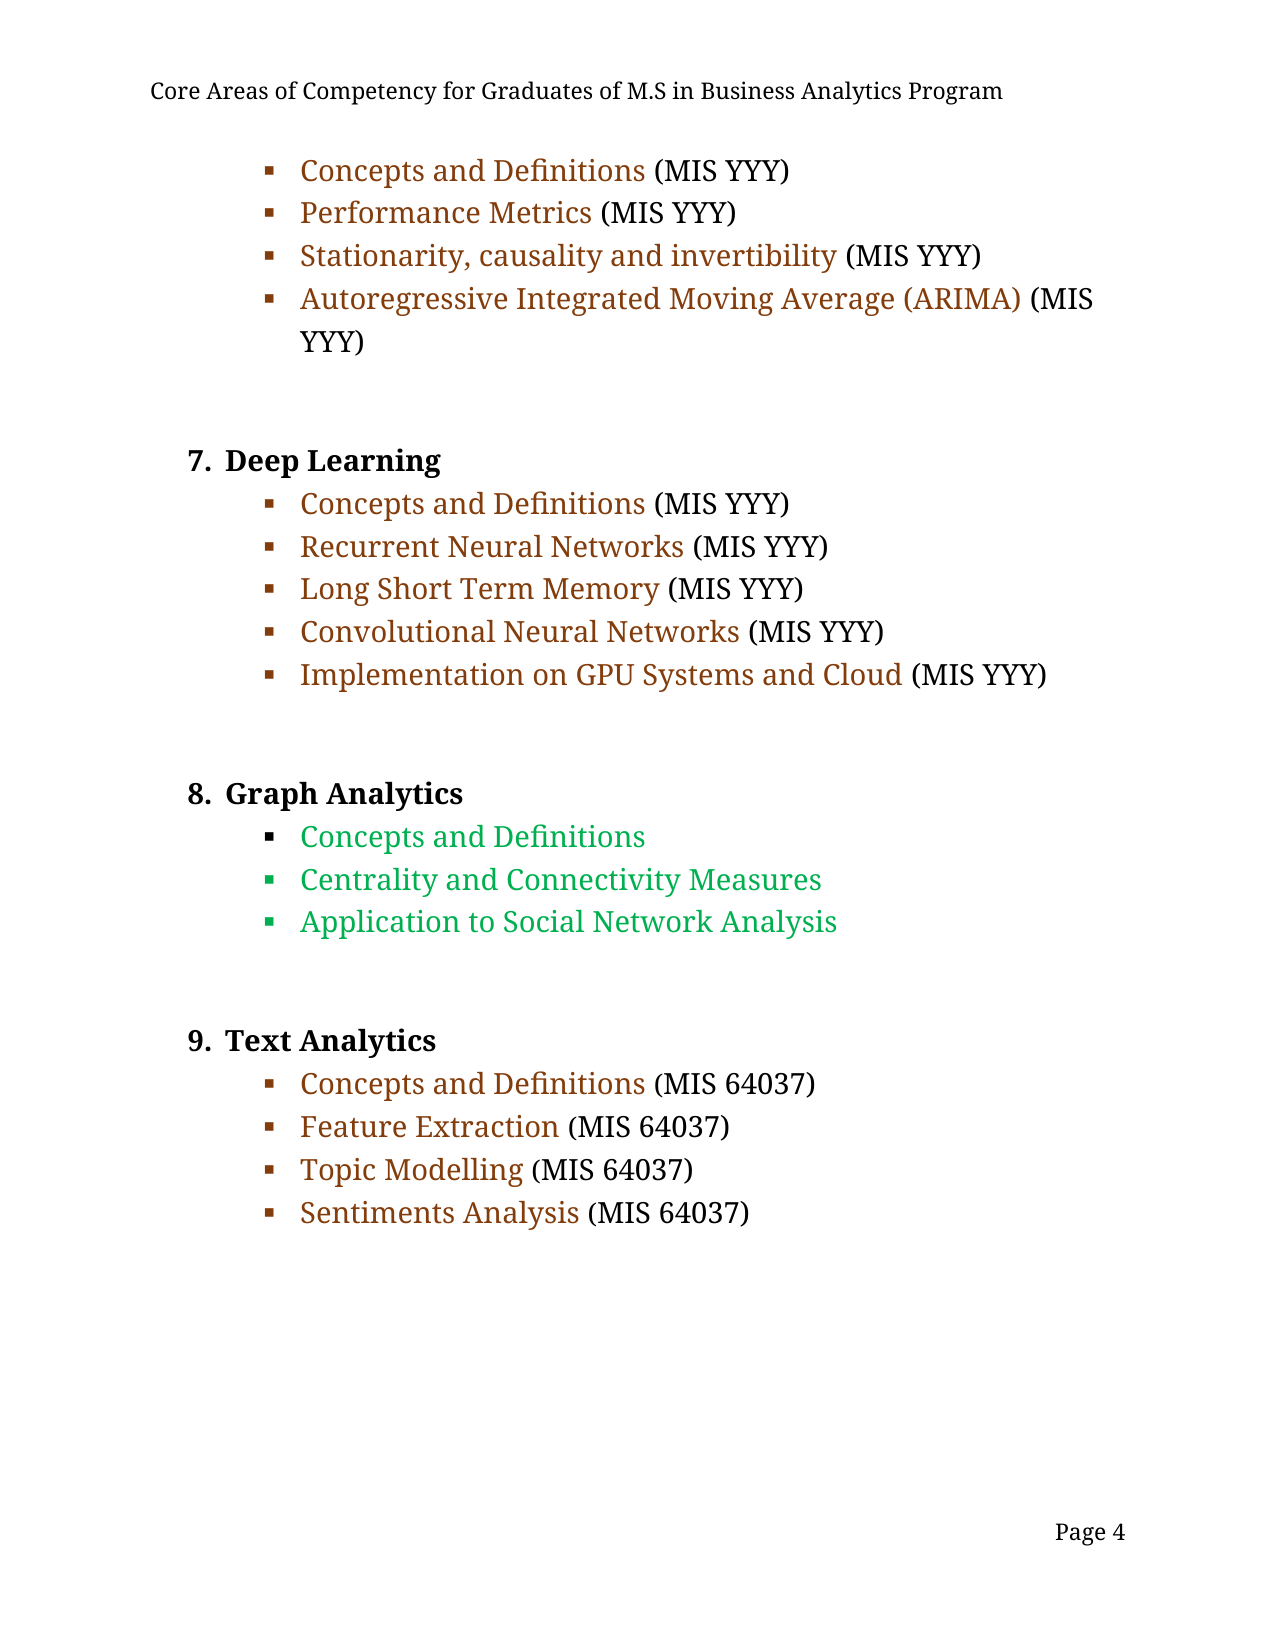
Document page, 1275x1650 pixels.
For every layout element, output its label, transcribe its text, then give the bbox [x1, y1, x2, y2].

list Deep Learning [187, 440, 1125, 480]
list Sentiments Analysis (MIS 64037) [262, 1192, 1125, 1232]
list Concepts and Definitions (MIS 64037) [262, 1063, 1125, 1103]
list Graph Analytics [187, 773, 1125, 813]
list Convolutional Neural Networks (MIS YYY) [262, 611, 1125, 651]
list Topic Modelling (MIS 64037) [262, 1149, 1125, 1189]
list Recurrent Neural Networks (MIS YYY) [262, 526, 1125, 566]
list Implementation on GPU Systems and Cloud (MIS YYY) [262, 654, 1125, 694]
list Concepts and Definitions (MIS YYY) [262, 150, 1125, 190]
list Concepts and Definitions [262, 816, 1125, 856]
list Long Short Term Memory (MIS YYY) [262, 569, 1125, 608]
list Centrality and Connectivity Measures [262, 859, 1125, 898]
list Concepts and Definitions (MIS YYY) [262, 483, 1125, 523]
list Text Analytics [187, 1021, 1125, 1060]
list Autoregressive Integrated Moving Average (ARIMA) (MIS YYY) [262, 278, 1125, 361]
list Stationarity, causality and invertibility (MIS YYY) [262, 236, 1125, 275]
list Feature Extraction (MIS 64037) [262, 1106, 1125, 1146]
list Performance Metrics (MIS YYY) [262, 193, 1125, 232]
list Application to Social Network Analysis [262, 902, 1125, 941]
